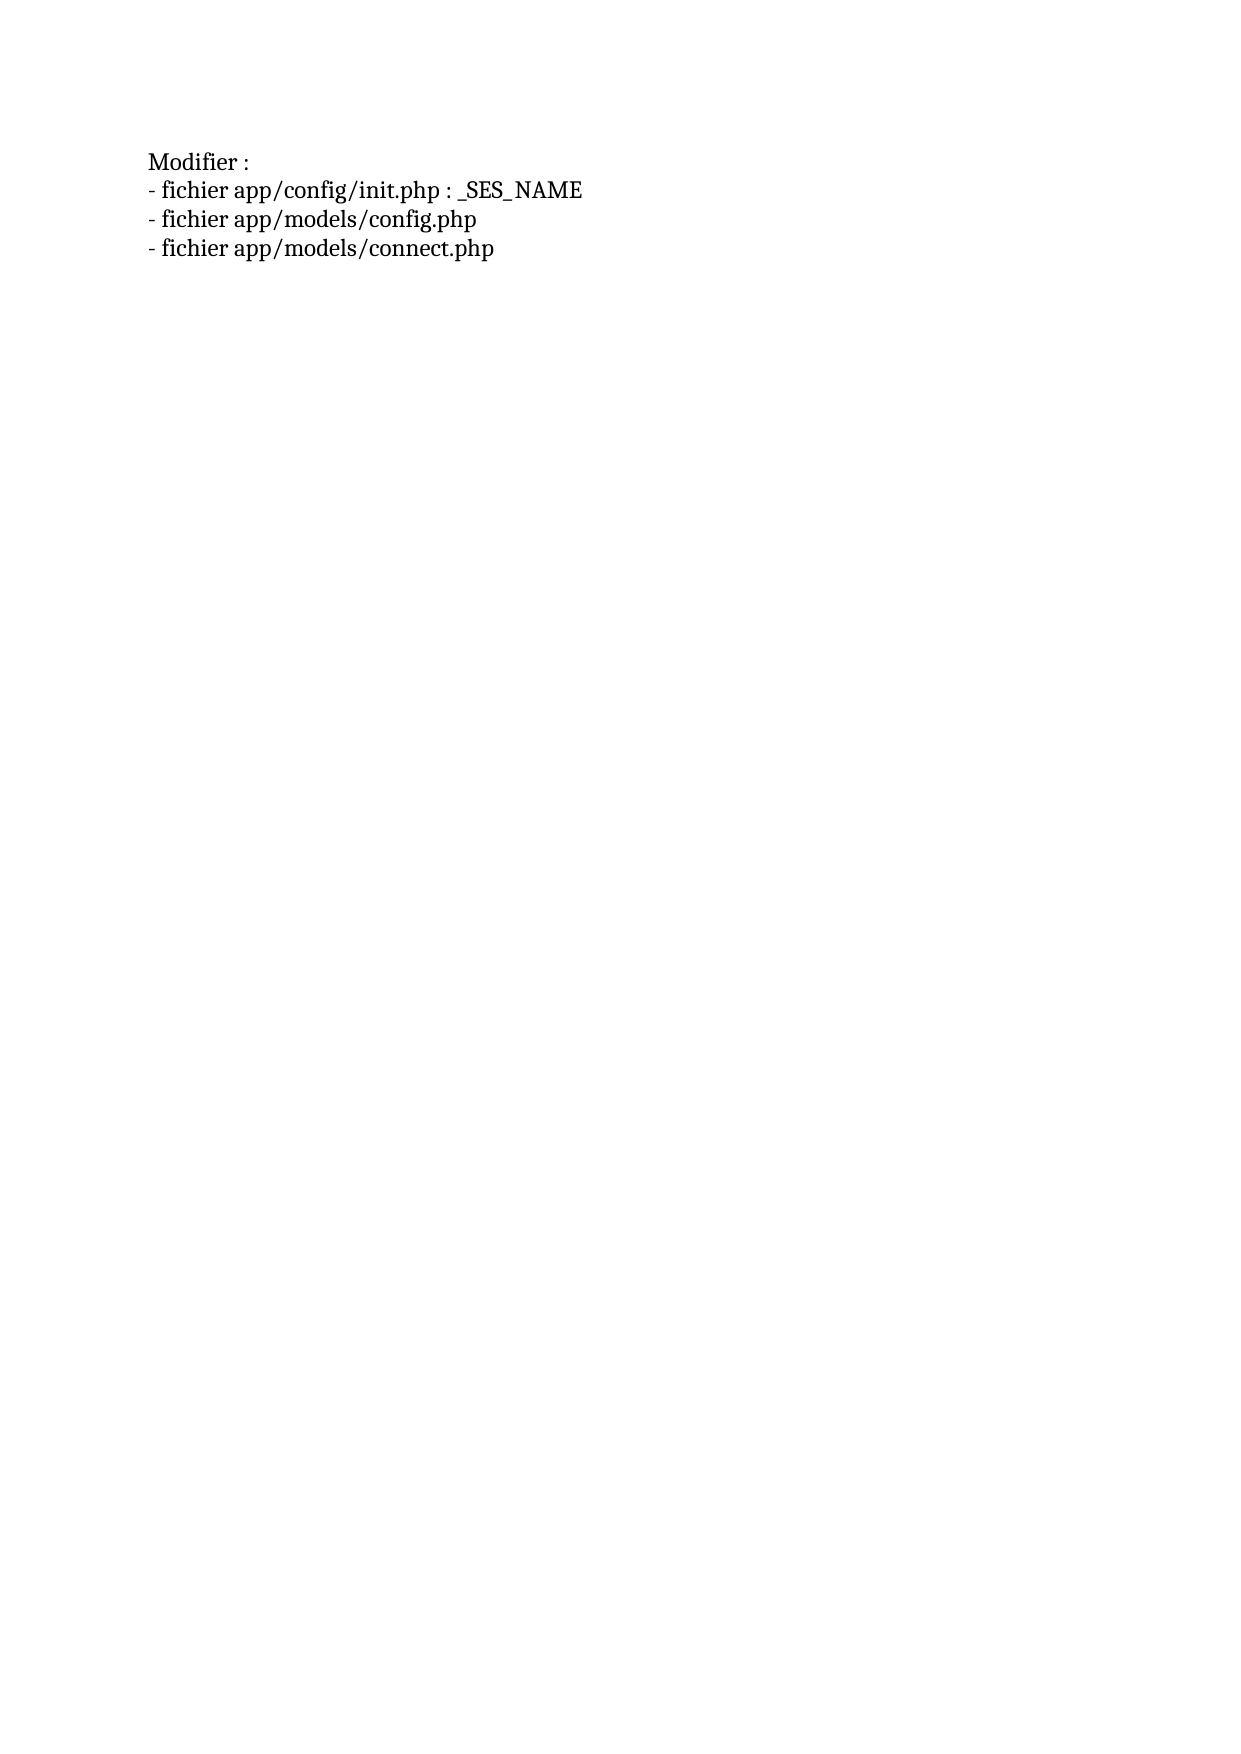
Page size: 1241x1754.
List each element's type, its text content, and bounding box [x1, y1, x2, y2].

text - fichier app/models/config.php [148, 205, 1093, 234]
text - fichier app/models/connect.php [148, 234, 1093, 263]
text Modifier : [148, 148, 1093, 176]
text - fichier app/config/init.php : _SES_NAME [148, 176, 1093, 205]
